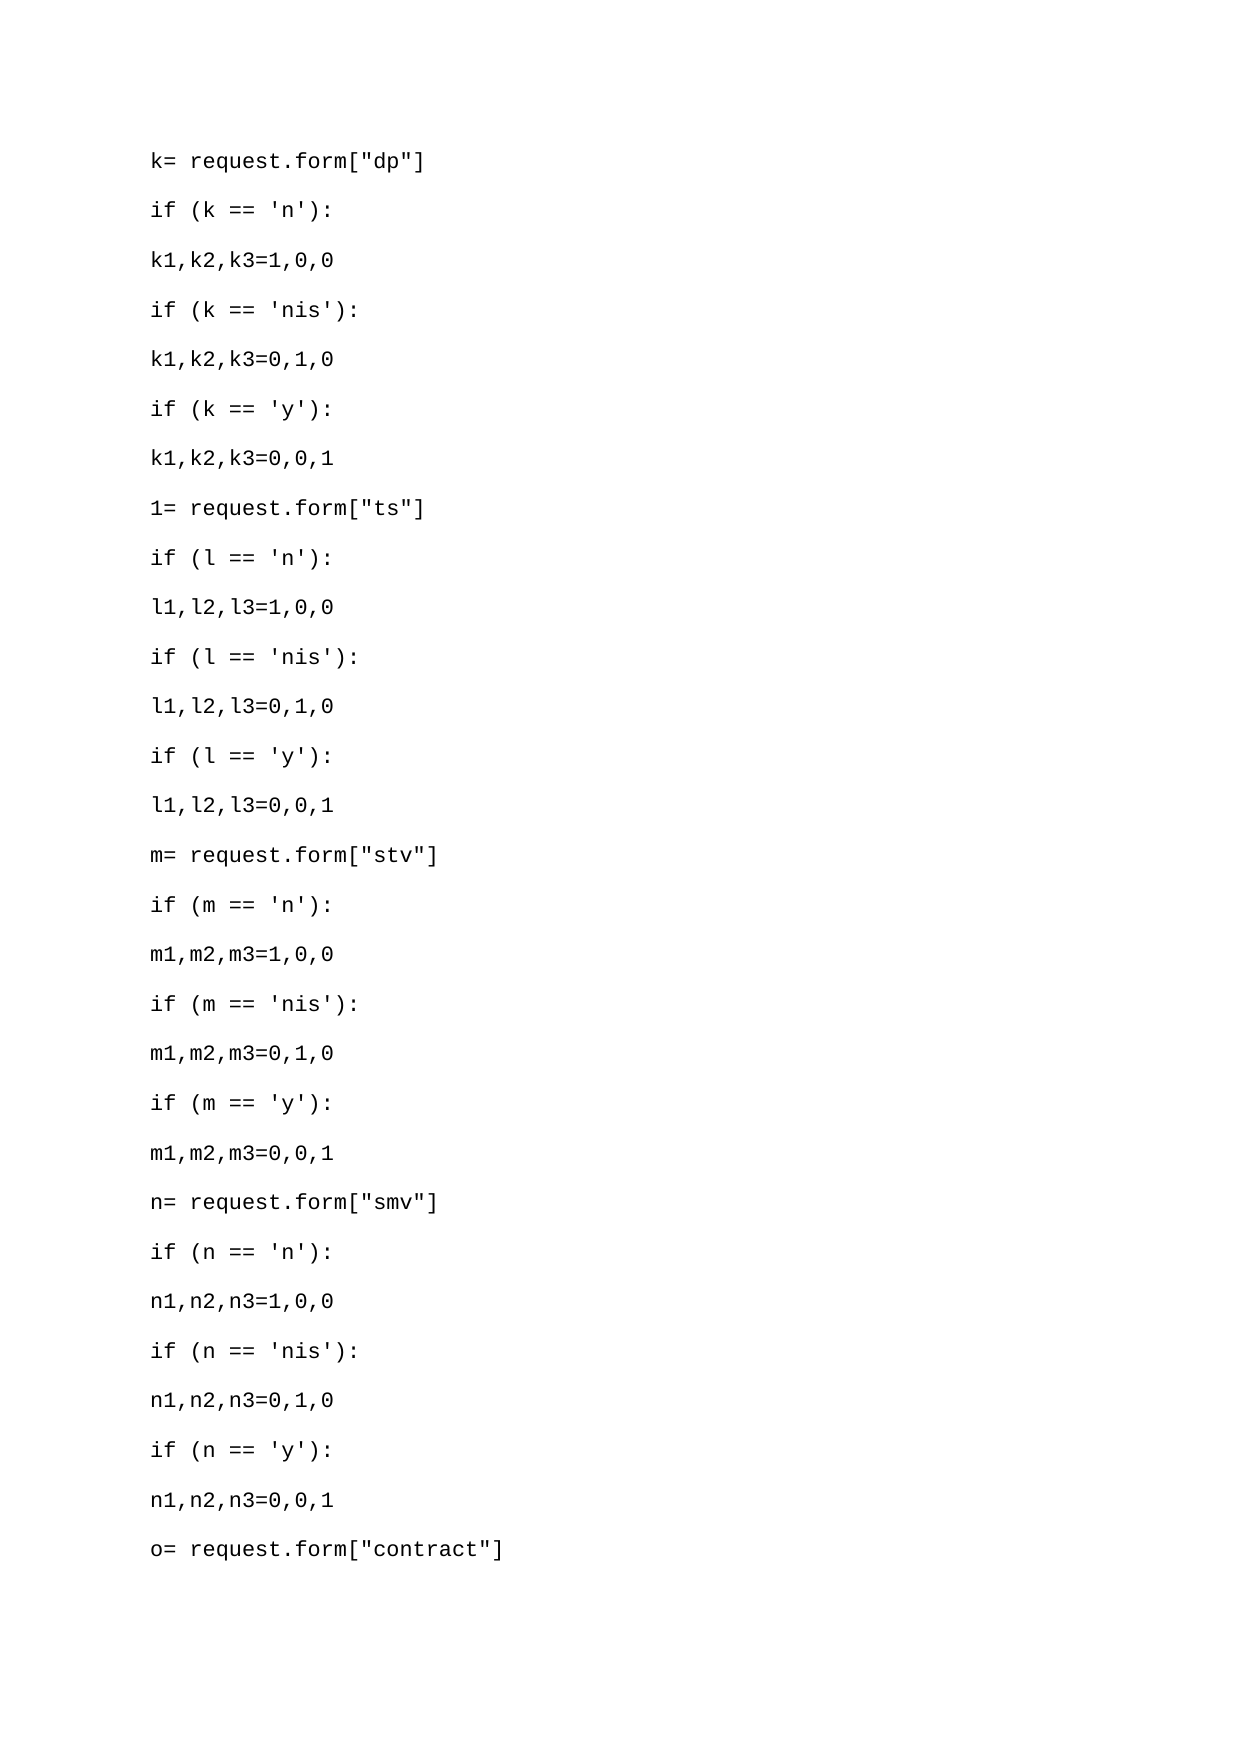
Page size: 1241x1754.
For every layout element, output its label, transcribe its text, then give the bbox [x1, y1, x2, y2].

text m1,m2,m3=1,0,0 [150, 943, 1090, 968]
text l1,l2,l3=0,0,1 [150, 794, 1090, 819]
text m1,m2,m3=0,1,0 [150, 1042, 1090, 1067]
text if (l == 'y'): [150, 745, 1090, 770]
text if (n == 'nis'): [150, 1340, 1090, 1365]
text k1,k2,k3=0,0,1 [150, 447, 1090, 472]
text n= request.form["smv"] [150, 1191, 1090, 1216]
text n1,n2,n3=1,0,0 [150, 1290, 1090, 1315]
text l1,l2,l3=1,0,0 [150, 596, 1090, 621]
text if (k == 'y'): [150, 398, 1090, 423]
text n1,n2,n3=0,1,0 [150, 1389, 1090, 1414]
text m1,m2,m3=0,0,1 [150, 1142, 1090, 1166]
text if (m == 'nis'): [150, 993, 1090, 1018]
text if (n == 'y'): [150, 1439, 1090, 1464]
text if (k == 'nis'): [150, 299, 1090, 323]
text 1= request.form["ts"] [150, 497, 1090, 522]
text if (m == 'y'): [150, 1092, 1090, 1117]
text n1,n2,n3=0,0,1 [150, 1489, 1090, 1513]
text if (k == 'n'): [150, 199, 1090, 224]
text k1,k2,k3=0,1,0 [150, 348, 1090, 373]
text if (m == 'n'): [150, 894, 1090, 918]
text l1,l2,l3=0,1,0 [150, 695, 1090, 720]
text if (n == 'n'): [150, 1241, 1090, 1266]
text if (l == 'n'): [150, 547, 1090, 571]
text o= request.form["contract"] [150, 1538, 1090, 1563]
text k1,k2,k3=1,0,0 [150, 249, 1090, 274]
text m= request.form["stv"] [150, 844, 1090, 869]
text k= request.form["dp"] [150, 150, 1090, 175]
text if (l == 'nis'): [150, 646, 1090, 671]
